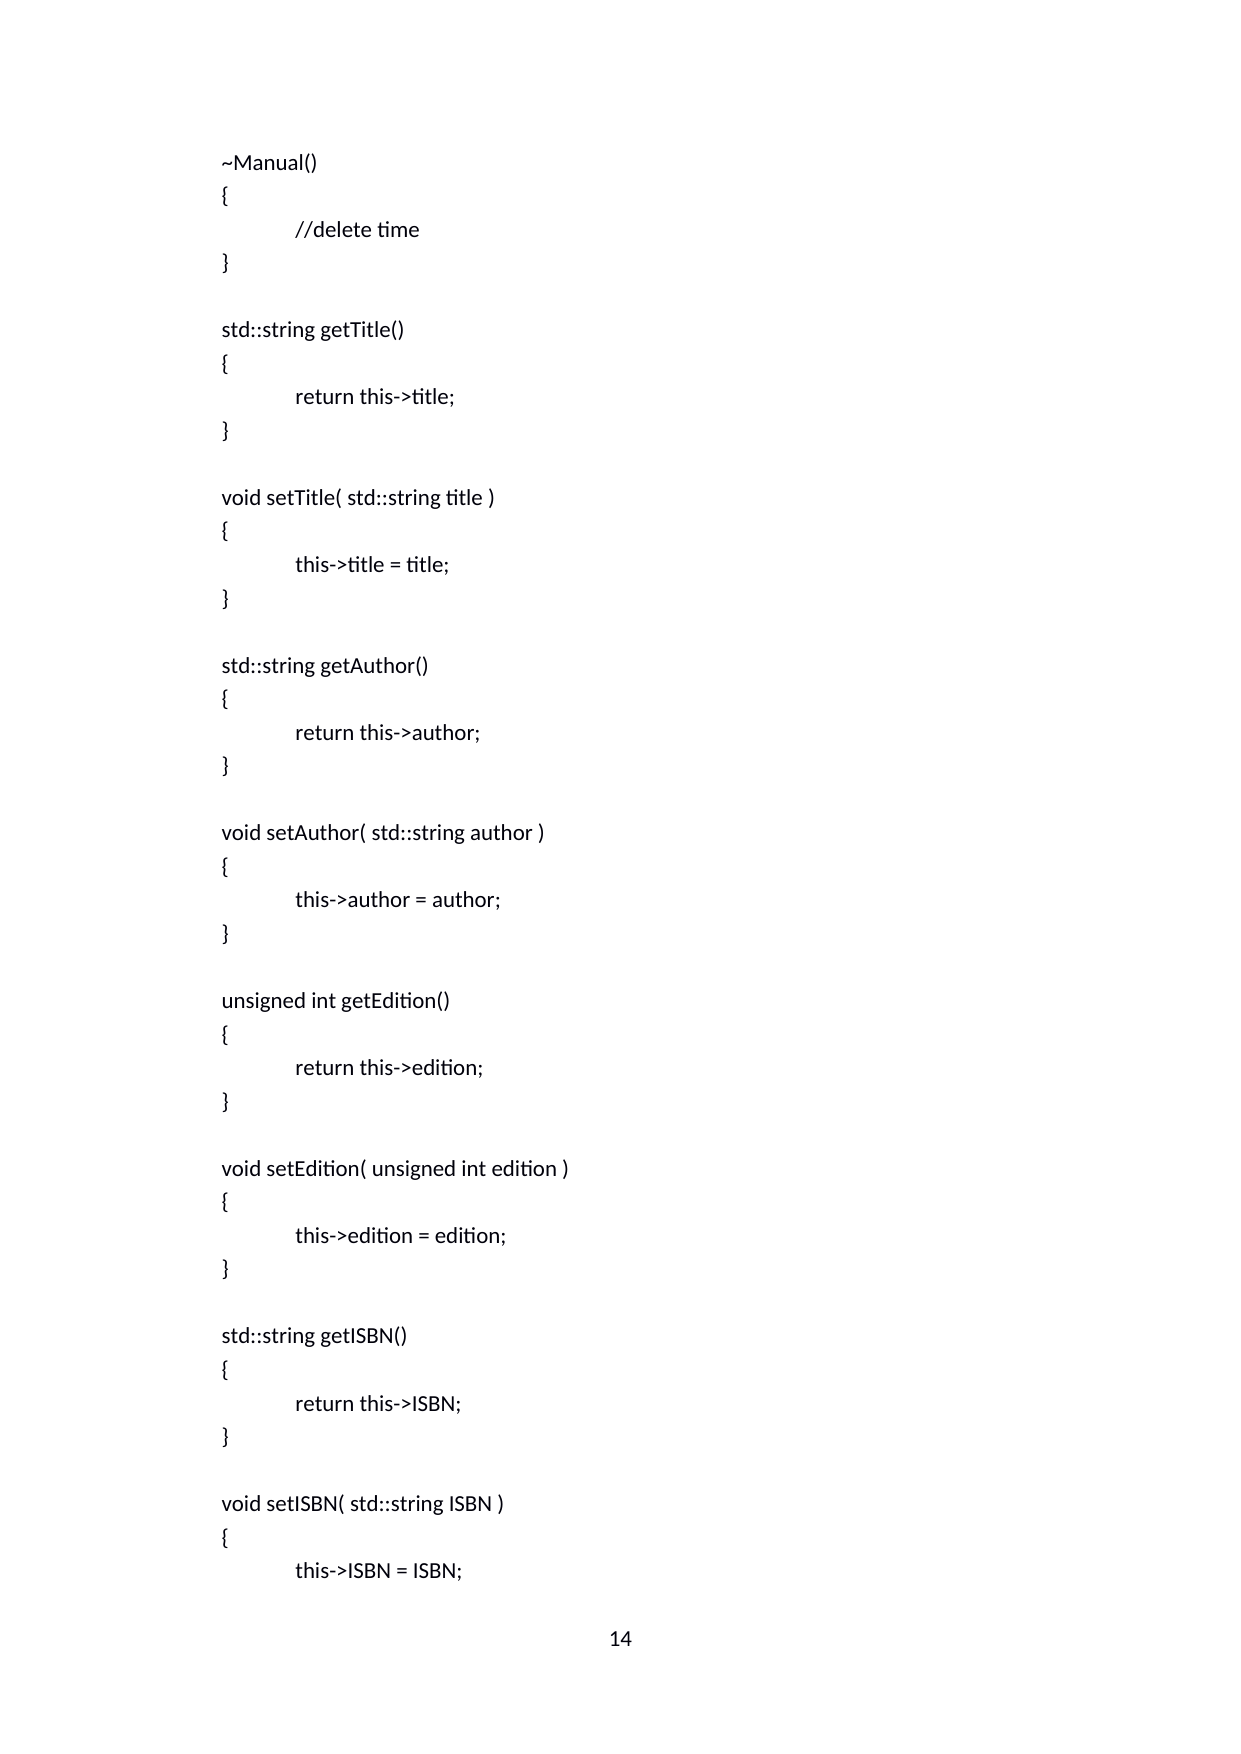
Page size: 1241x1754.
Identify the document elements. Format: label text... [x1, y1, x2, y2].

text ~Manual() [148, 148, 1093, 176]
text void setEdition( unsigned int edition ) [148, 1154, 1093, 1182]
text std::string getAuthor() [148, 651, 1093, 679]
text { [148, 684, 1093, 712]
text this->edition = edition; [148, 1221, 1093, 1249]
text { [148, 1355, 1093, 1383]
text { [148, 1523, 1093, 1551]
text } [148, 751, 1093, 779]
text return this->edition; [148, 1053, 1093, 1081]
text { [148, 1020, 1093, 1048]
text { [148, 852, 1093, 880]
text //delete time [148, 215, 1093, 243]
text return this->author; [148, 718, 1093, 746]
text } [148, 1254, 1093, 1282]
text void setISBN( std::string ISBN ) [148, 1489, 1093, 1517]
text { [148, 1187, 1093, 1215]
text } [148, 1422, 1093, 1450]
text return this->title; [148, 382, 1093, 410]
text } [148, 584, 1093, 612]
text { [148, 181, 1093, 209]
text this->author = author; [148, 886, 1093, 913]
text } [148, 416, 1093, 444]
text } [148, 919, 1093, 947]
text unsigned int getEdition() [148, 986, 1093, 1014]
text std::string getISBN() [148, 1322, 1093, 1349]
text this->title = title; [148, 550, 1093, 578]
text } [148, 1087, 1093, 1115]
text } [148, 248, 1093, 276]
text { [148, 517, 1093, 544]
text this->ISBN = ISBN; [148, 1556, 1093, 1584]
text void setTitle( std::string title ) [148, 483, 1093, 511]
text return this->ISBN; [148, 1389, 1093, 1417]
text { [148, 349, 1093, 377]
text std::string getTitle() [148, 315, 1093, 343]
text void setAuthor( std::string author ) [148, 818, 1093, 846]
